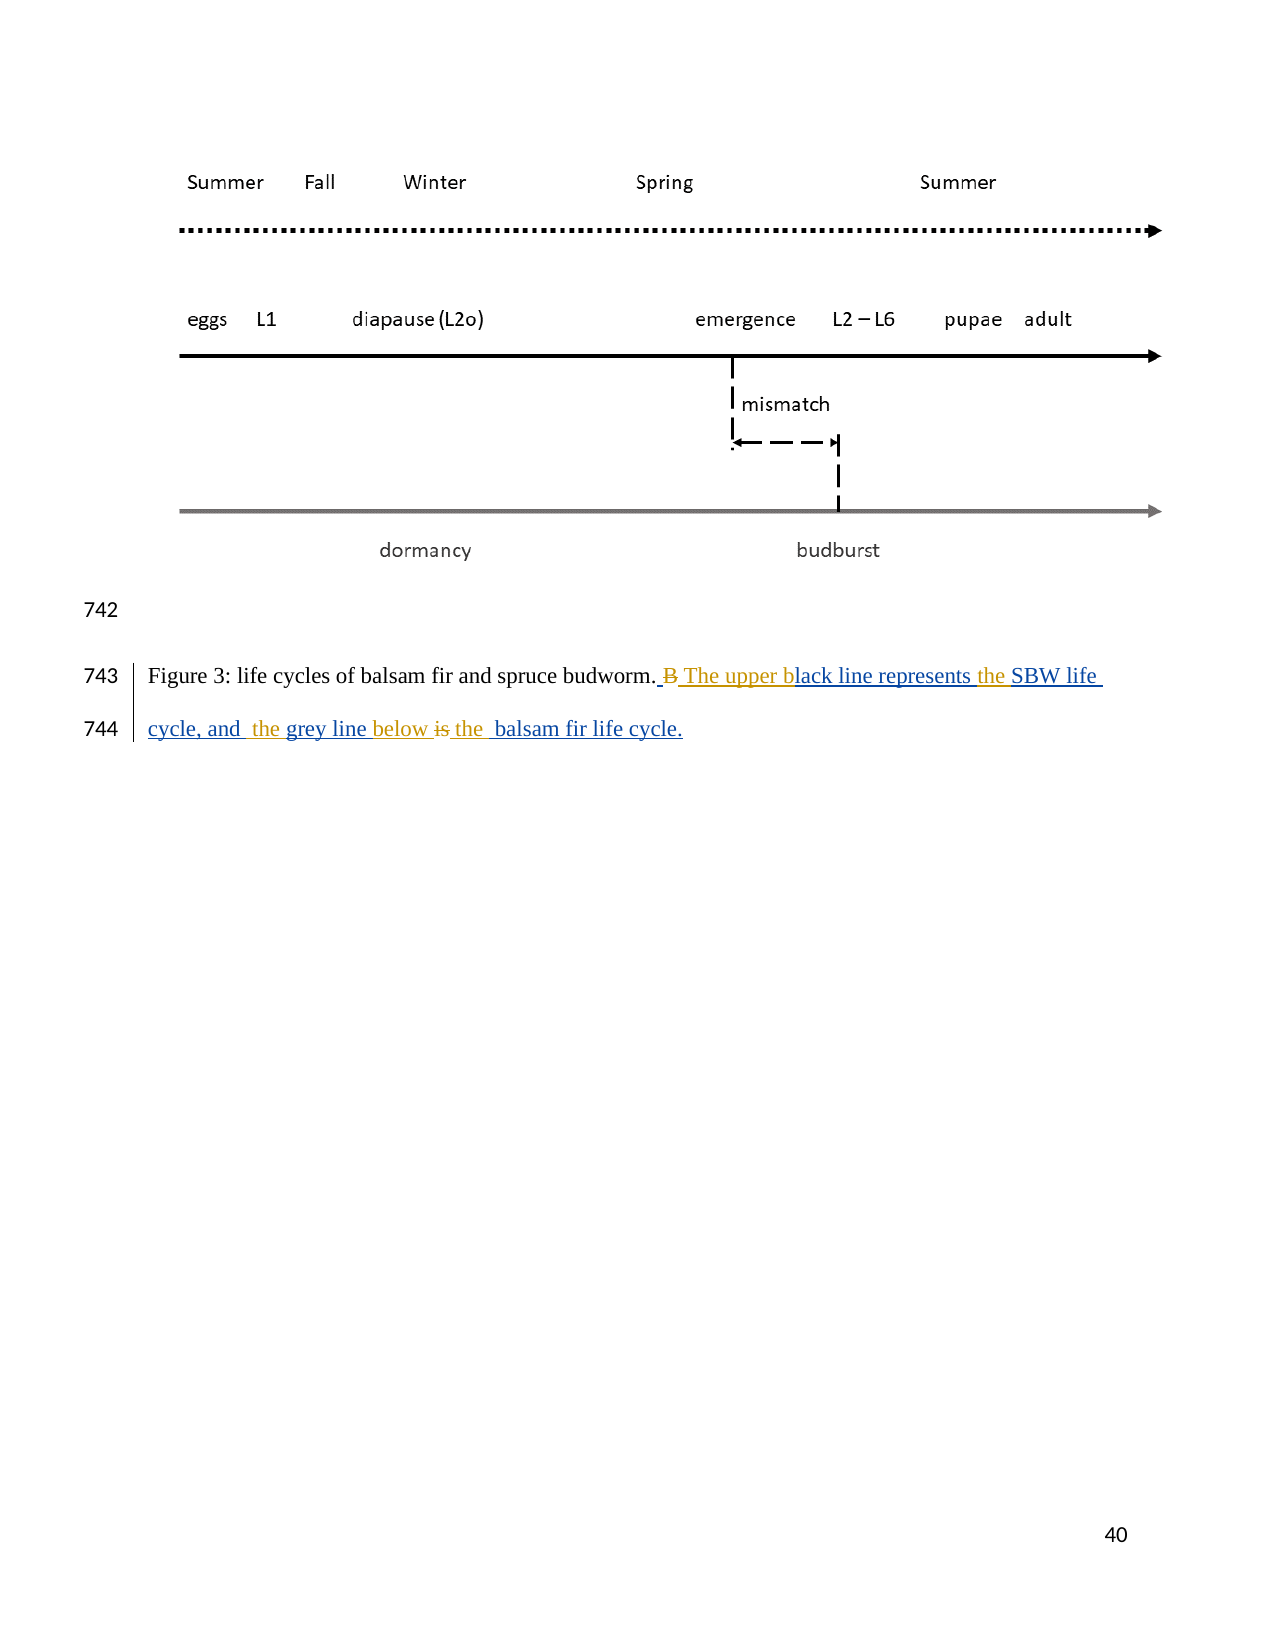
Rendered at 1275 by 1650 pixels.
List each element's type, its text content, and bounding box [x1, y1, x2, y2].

picture [147, 147, 1221, 618]
text Figure 3: life cycles of balsam fir and spruce budworm. [148, 663, 1127, 742]
